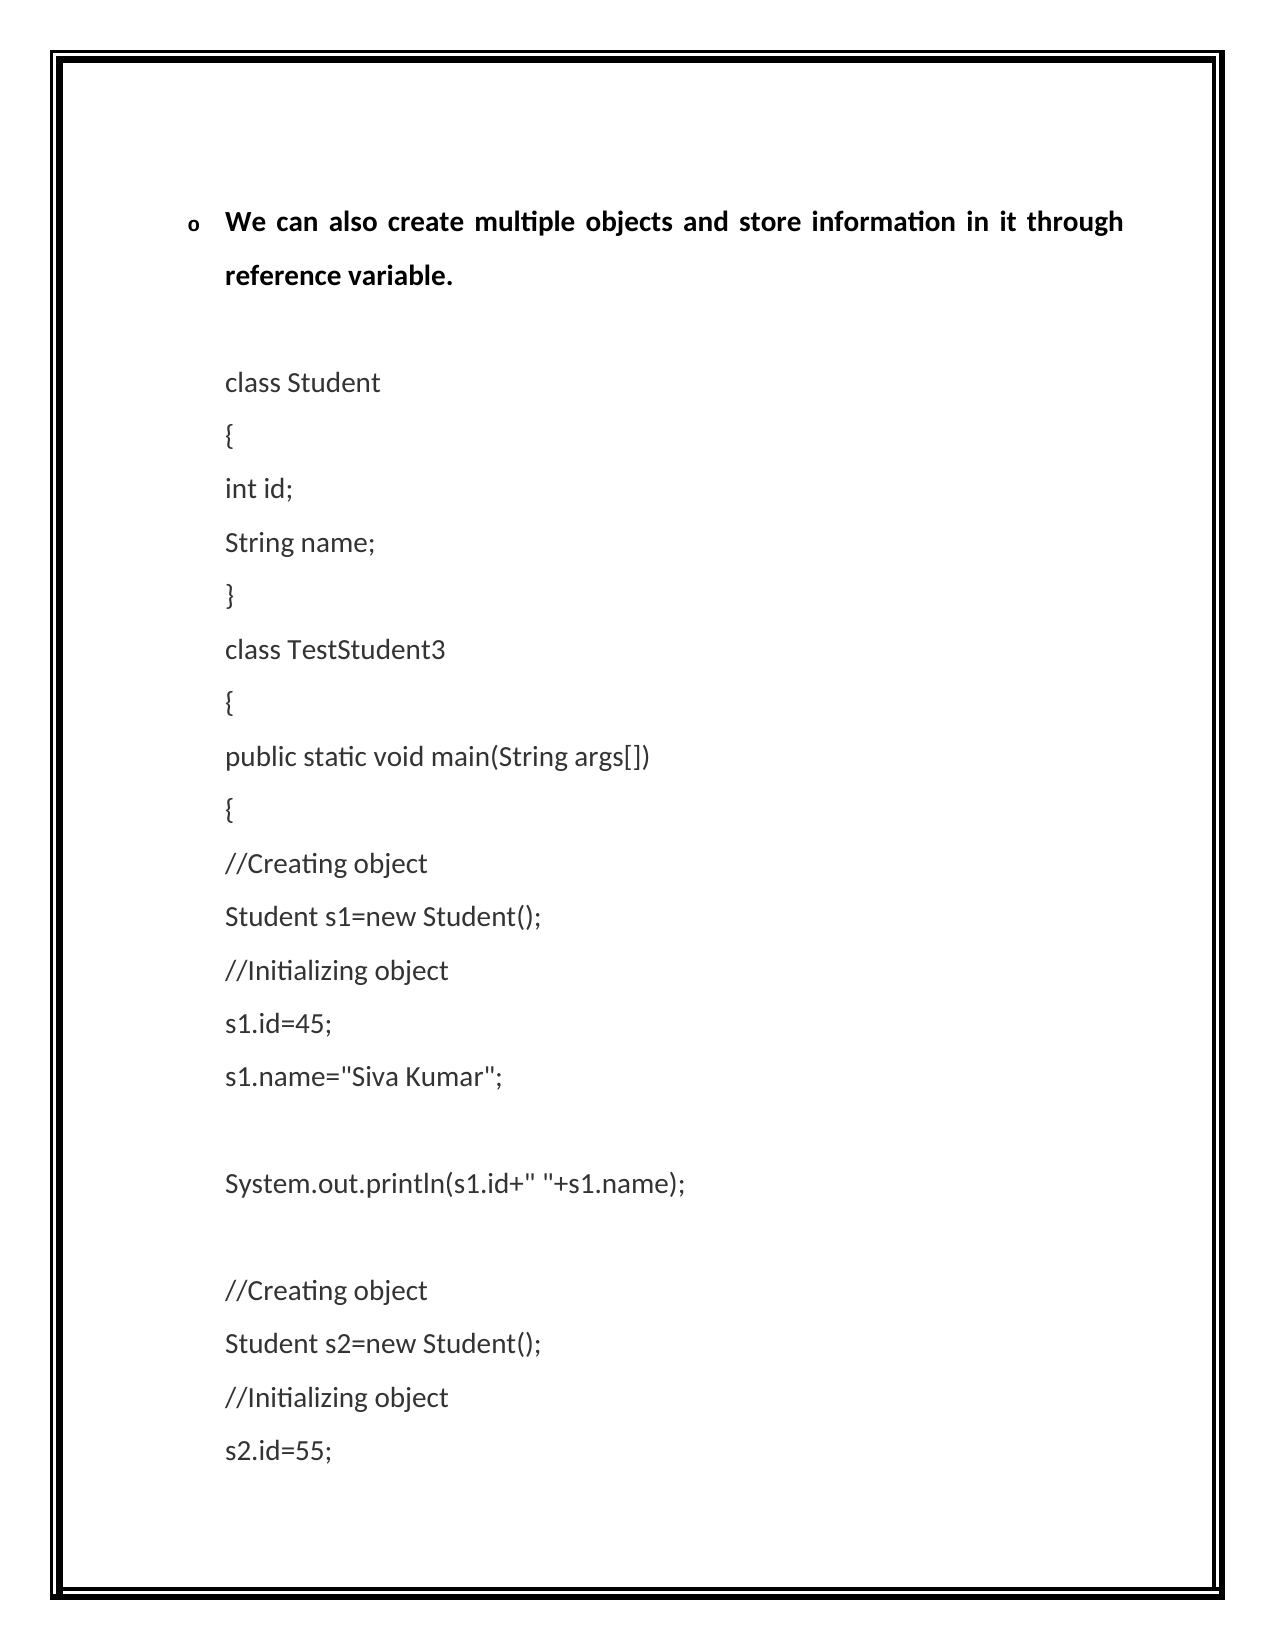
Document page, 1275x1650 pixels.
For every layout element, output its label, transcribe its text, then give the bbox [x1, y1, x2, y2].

list { [225, 791, 1125, 827]
list s2.id=55; [225, 1432, 1125, 1468]
list public static void main(String args[]) [225, 738, 1125, 773]
list s1.name="Siva Kumar"; [225, 1058, 1125, 1094]
list //Initializing object [225, 1379, 1125, 1415]
list s1.id=45; [225, 1005, 1125, 1041]
list //Creating object [225, 845, 1125, 880]
list //Creating object [225, 1272, 1125, 1308]
list class TestStudent3 [225, 631, 1125, 667]
list class Student [225, 364, 1125, 399]
list int id; [225, 471, 1125, 506]
list Student s1=new Student(); [225, 898, 1125, 934]
list String name; [225, 524, 1125, 560]
list } [225, 577, 1125, 613]
list Student s2=new Student(); [225, 1326, 1125, 1361]
list { [225, 417, 1125, 453]
list We can also create multiple objects and store information in it through reference variable. [187, 203, 1125, 292]
list //Initializing object [225, 952, 1125, 987]
list System.out.println(s1.id+" "+s1.name); [225, 1165, 1125, 1201]
list { [225, 684, 1125, 720]
